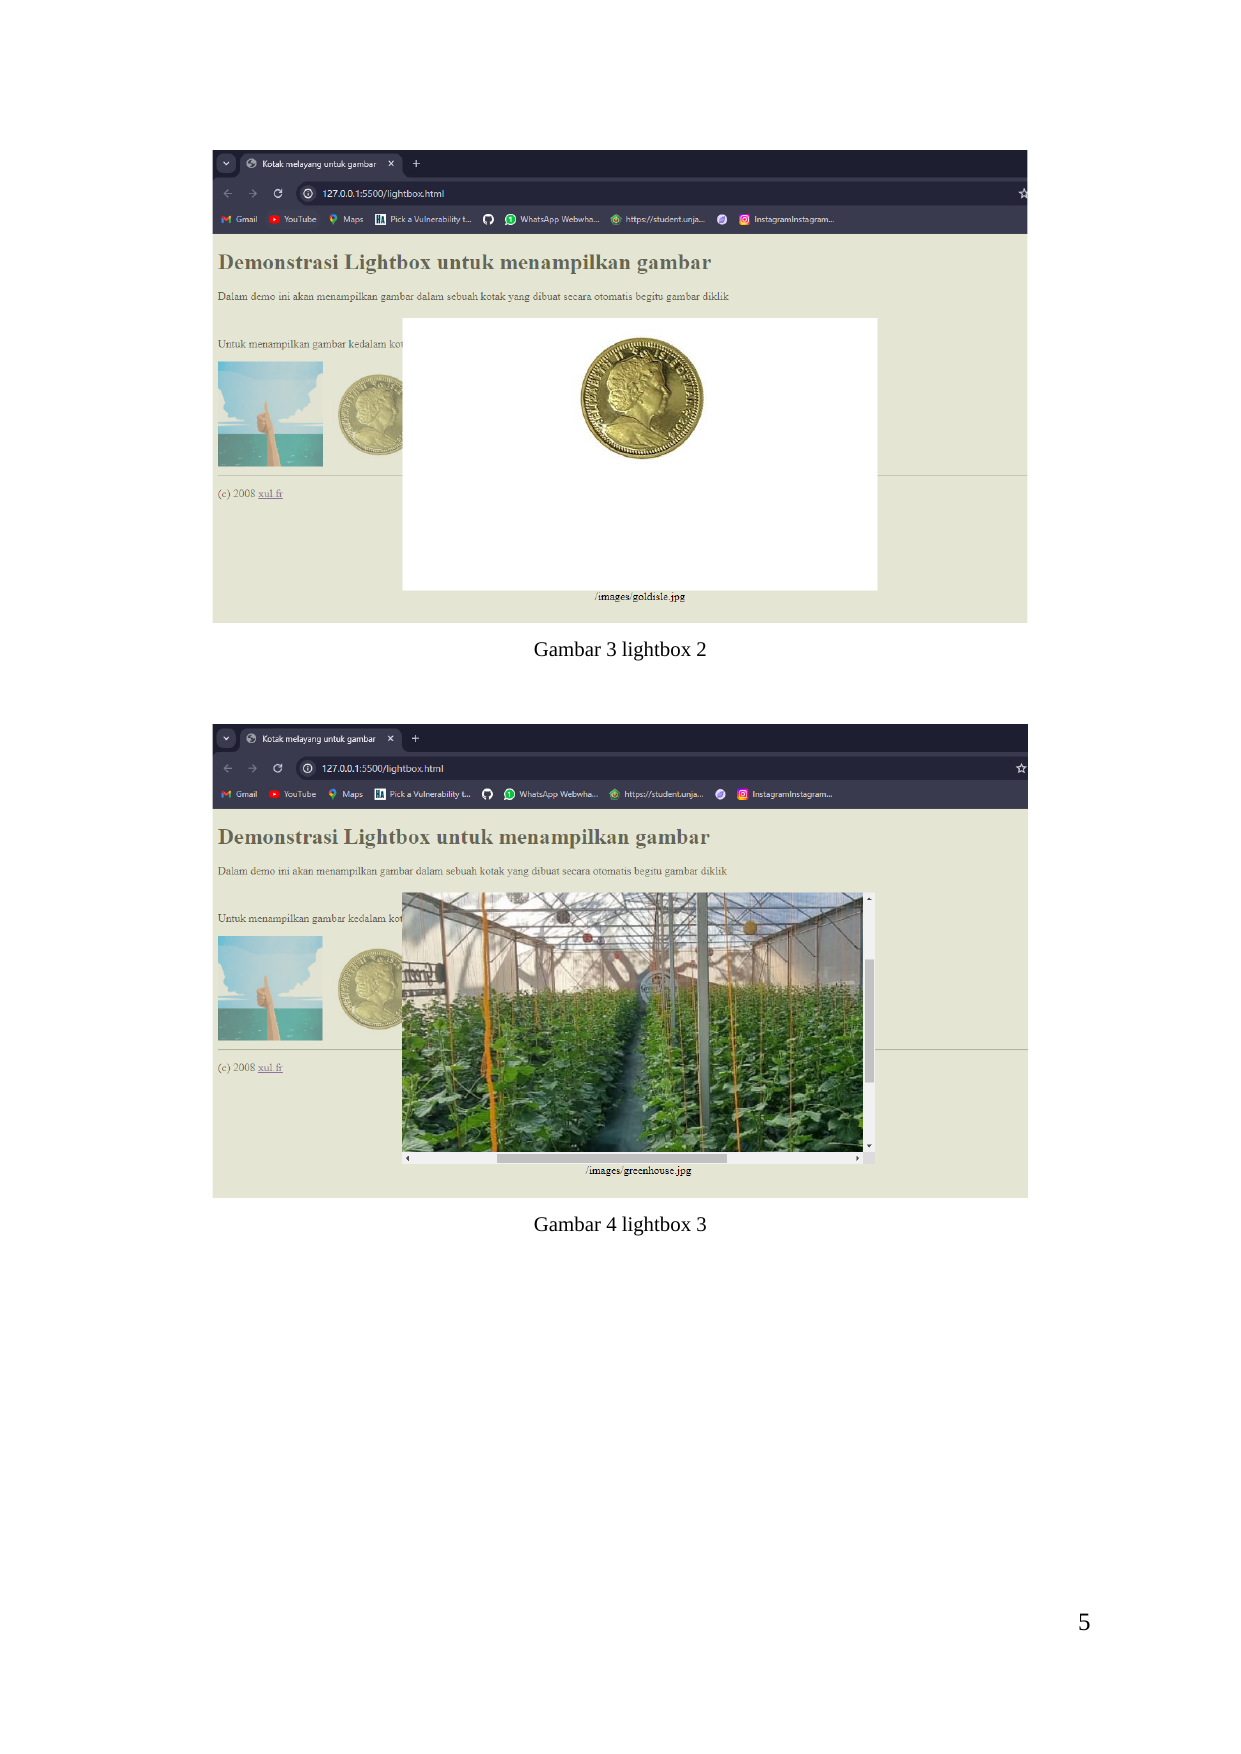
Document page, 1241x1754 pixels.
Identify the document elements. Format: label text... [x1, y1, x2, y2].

text Gambar 4 lightbox 3 [150, 1212, 1090, 1236]
text Gambar 3 lightbox 2 [150, 637, 1090, 661]
picture [212, 150, 1028, 623]
picture [212, 724, 1028, 1198]
